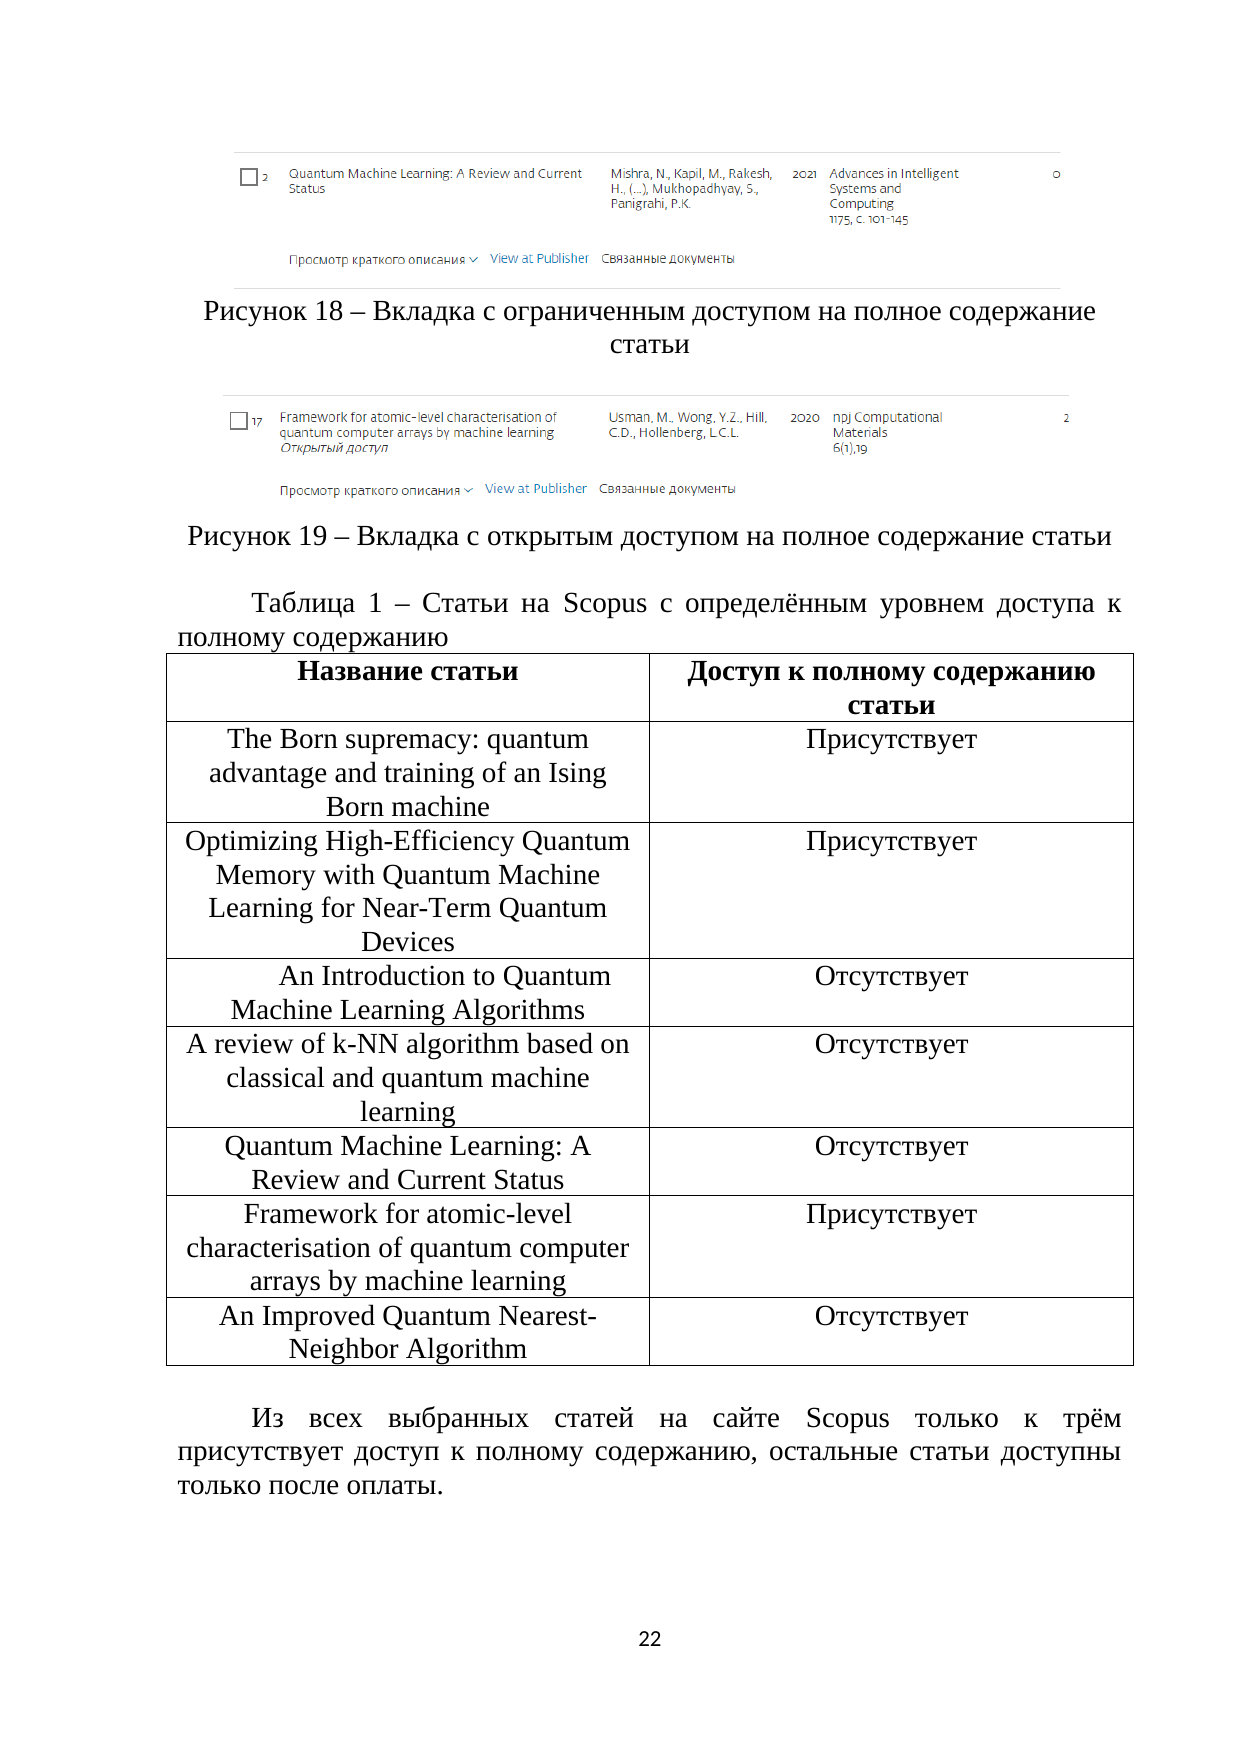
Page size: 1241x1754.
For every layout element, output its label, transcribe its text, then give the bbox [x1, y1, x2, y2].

table_header Доступ к полному содержанию статьи [650, 654, 1133, 721]
table_cell An Introduction to Quantum Machine Learning Algorithms [167, 959, 649, 1026]
table_cell Отсутствует [650, 959, 1133, 1026]
table_cell A review of k-NN algorithm based on classical and quantum machine learning [167, 1027, 649, 1127]
table_cell Присутствует [650, 823, 1133, 957]
table_cell The Born supremacy: quantum advantage and training of an Ising Born machine [167, 722, 649, 822]
table_cell An Improved Quantum Nearest-Neighbor Algorithm [167, 1298, 649, 1365]
table_cell Отсутствует [650, 1027, 1133, 1127]
table_cell Quantum Machine Learning: A Review and Current Status [167, 1128, 649, 1195]
table_cell Присутствует [650, 1196, 1133, 1297]
table_cell Отсутствует [650, 1298, 1133, 1365]
text Из всех выбранных статей на сайте Scopus только к трём присутствует доступ к полному содержанию, остальные статьи доступны только после оплаты. [177, 1400, 1122, 1500]
table_cell Framework for atomic-level characterisation of quantum computer arrays by machine learning [167, 1196, 649, 1297]
table_cell Optimizing High-Efficiency Quantum Memory with Quantum Machine Learning for Near-Term Quantum Devices [167, 823, 649, 957]
table_cell Отсутствует [650, 1128, 1133, 1195]
text Рисунок 18 – Вкладка с ограниченным доступом на полное содержание статьи [177, 293, 1122, 360]
picture [222, 393, 1077, 519]
text Рисунок 19 – Вкладка с открытым доступом на полное содержание статьи [177, 518, 1122, 552]
text Таблица 1 – Статьи на Scopus с определённым уровнем доступа к полному содержанию [177, 585, 1122, 652]
table_header Название статьи [167, 654, 649, 721]
table_cell Присутствует [650, 722, 1133, 822]
picture [231, 151, 1068, 293]
